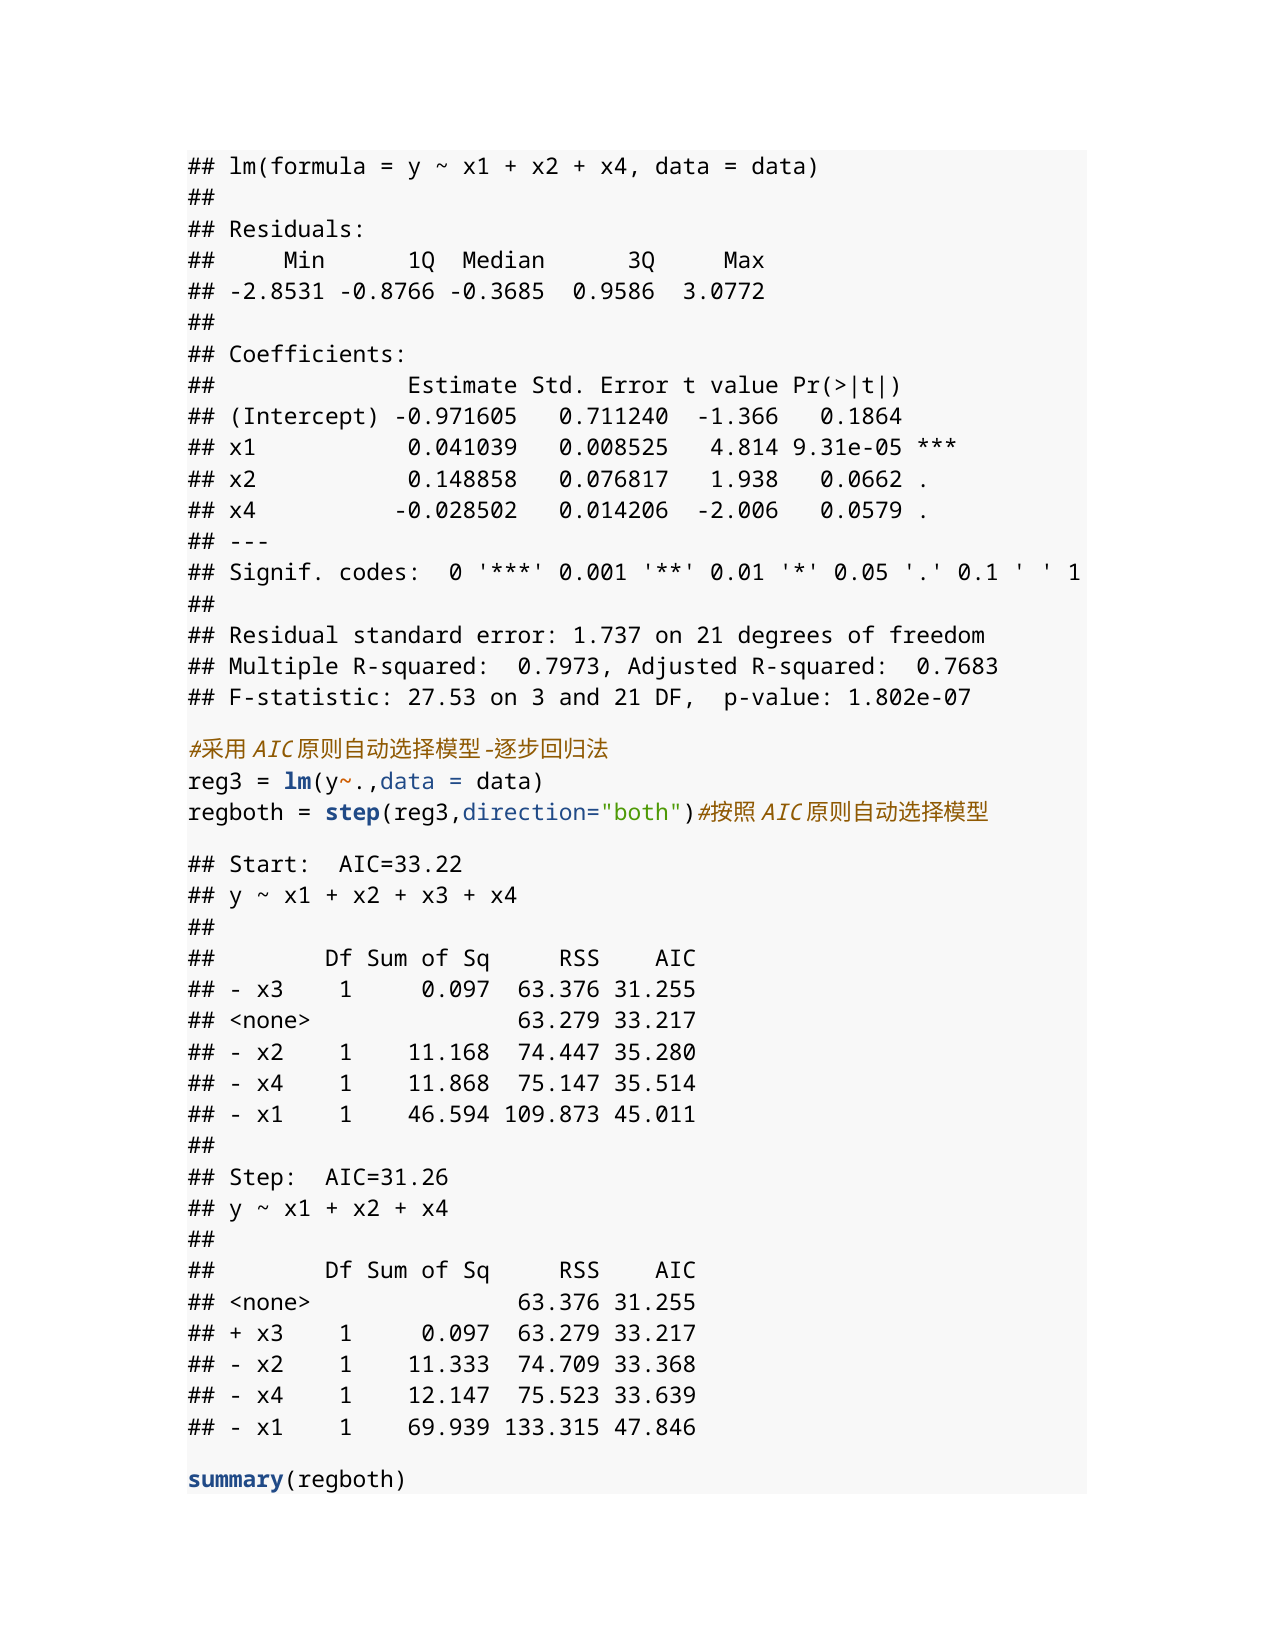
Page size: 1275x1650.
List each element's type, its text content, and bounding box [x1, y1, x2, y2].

text ## Start: AIC=33.22 ## y ~ x1 + x2 + x3 + x4 ## ## Df Sum of Sq RSS AIC ## - x3 1 0.097 63.376 31.255 ## <none> 63.279 33.217 ## - x2 1 11.168 74.447 35.280 ## - x4 1 11.868 75.147 35.514 ## - x1 1 46.594 109.873 45.011 ## ## Step: AIC=31.26 ## y ~ x1 + x2 + x4 ## ## Df Sum of Sq RSS AIC ## <none> 63.376 31.255 ## + x3 1 0.097 63.279 33.217 ## - x2 1 11.333 74.709 33.368 ## - x4 1 12.147 75.523 33.639 ## - x1 1 69.939 133.315 47.846 [187, 848, 1087, 1442]
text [187, 150, 1087, 712]
text #采用AIC原则自动选择模型-逐步回归法 reg3 = lm(y~.,data = data) regboth = step(reg3,direction="both")#按照AIC原则自动选择模型 [187, 733, 1087, 827]
text summary(regboth) [187, 1462, 1087, 1494]
